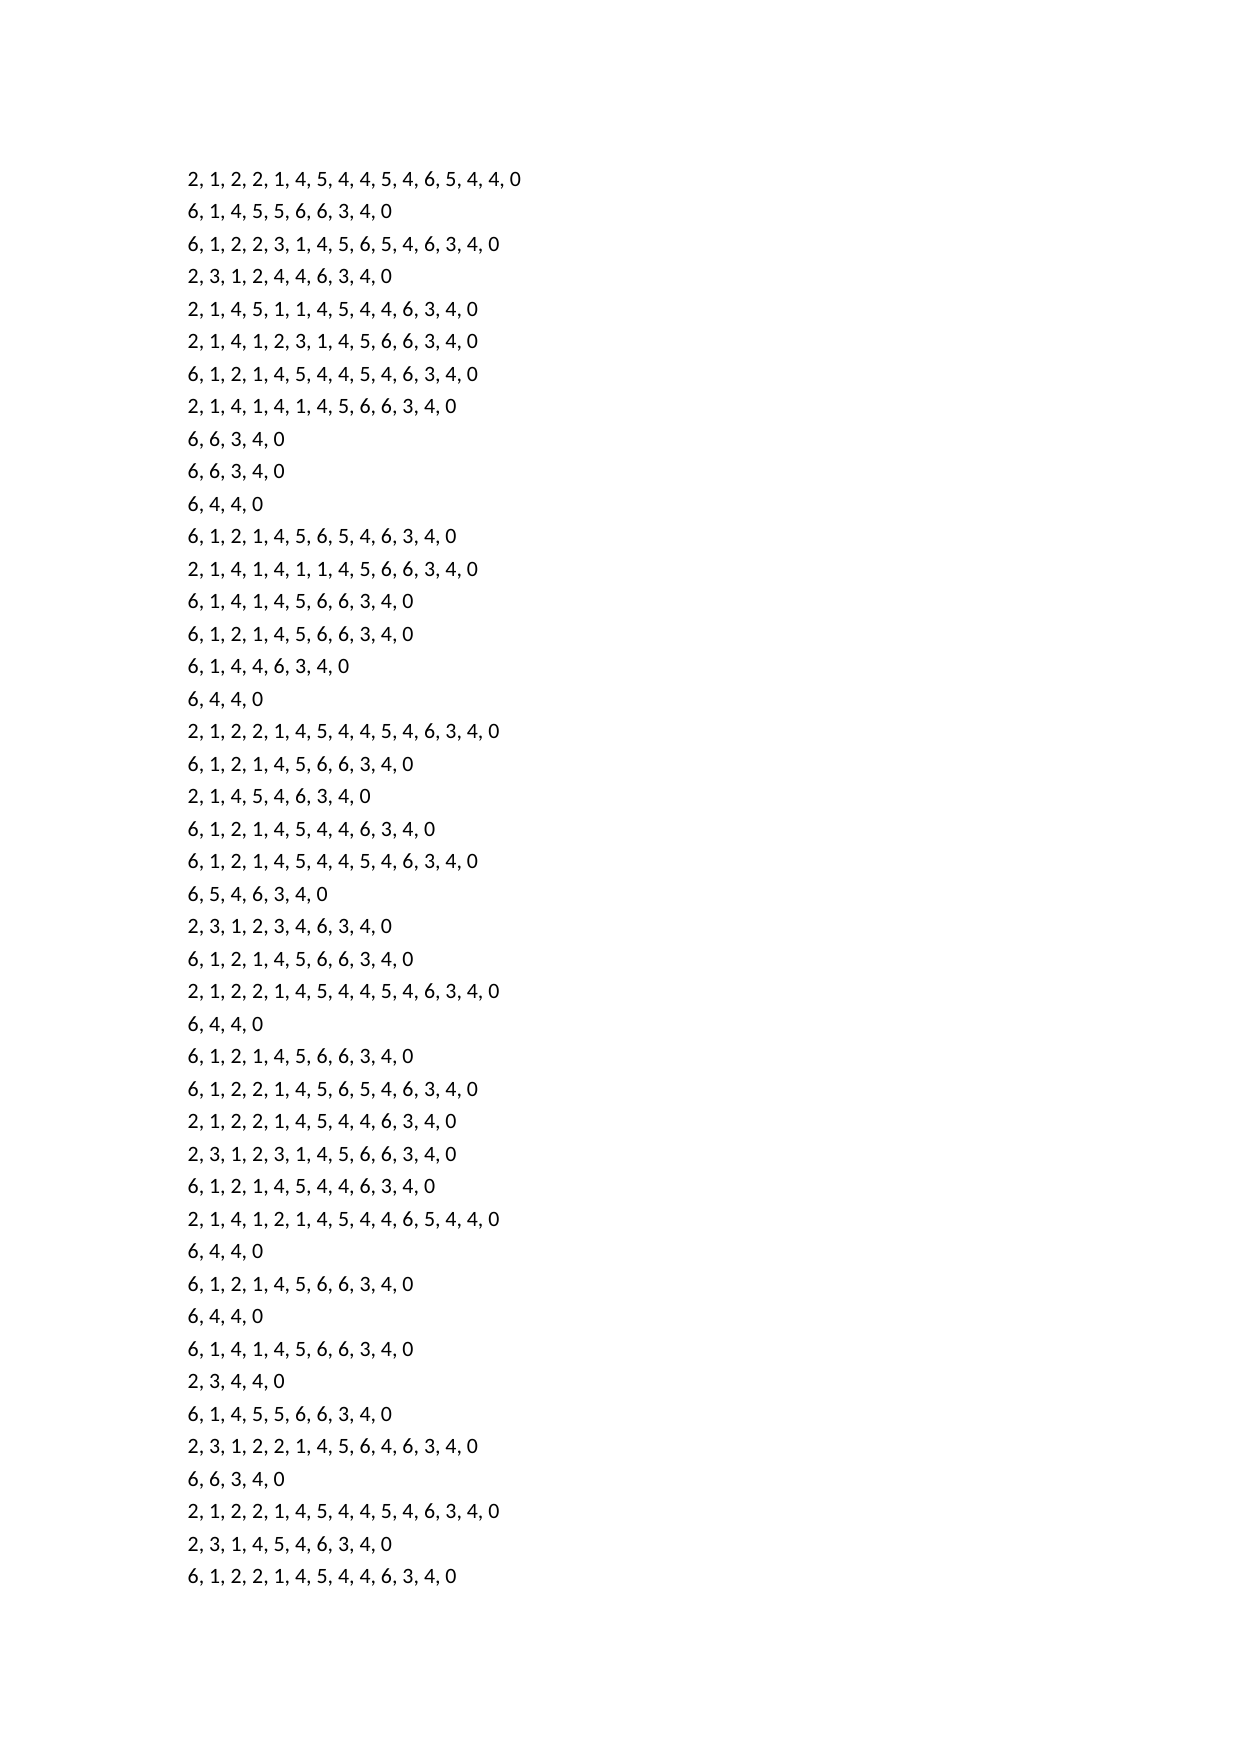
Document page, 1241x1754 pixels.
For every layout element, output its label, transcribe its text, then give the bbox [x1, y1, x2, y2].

text 2, 3, 1, 4, 5, 4, 6, 3, 4, 0 [187, 1527, 1053, 1559]
text 2, 1, 2, 2, 1, 4, 5, 4, 4, 6, 3, 4, 0 [187, 1104, 1053, 1137]
text 6, 1, 4, 5, 5, 6, 6, 3, 4, 0 [187, 194, 1053, 227]
text 6, 1, 2, 1, 4, 5, 6, 5, 4, 6, 3, 4, 0 [187, 519, 1053, 552]
text 6, 1, 2, 1, 4, 5, 4, 4, 5, 4, 6, 3, 4, 0 [187, 357, 1053, 389]
text 2, 1, 4, 5, 4, 6, 3, 4, 0 [187, 779, 1053, 812]
text 6, 1, 4, 1, 4, 5, 6, 6, 3, 4, 0 [187, 1332, 1053, 1364]
text 6, 4, 4, 0 [187, 1299, 1053, 1332]
text 2, 1, 2, 2, 1, 4, 5, 4, 4, 5, 4, 6, 3, 4, 0 [187, 974, 1053, 1007]
text 6, 1, 2, 1, 4, 5, 6, 6, 3, 4, 0 [187, 942, 1053, 974]
text 2, 3, 4, 4, 0 [187, 1364, 1053, 1397]
text 2, 3, 1, 2, 4, 4, 6, 3, 4, 0 [187, 259, 1053, 292]
text 2, 1, 4, 1, 2, 1, 4, 5, 4, 4, 6, 5, 4, 4, 0 [187, 1202, 1053, 1234]
text 6, 4, 4, 0 [187, 1234, 1053, 1267]
text 2, 3, 1, 2, 3, 1, 4, 5, 6, 6, 3, 4, 0 [187, 1137, 1053, 1169]
text 6, 1, 2, 2, 1, 4, 5, 4, 4, 6, 3, 4, 0 [187, 1559, 1053, 1592]
text 6, 1, 2, 2, 1, 4, 5, 6, 5, 4, 6, 3, 4, 0 [187, 1072, 1053, 1104]
text 2, 3, 1, 2, 2, 1, 4, 5, 6, 4, 6, 3, 4, 0 [187, 1429, 1053, 1462]
text 2, 1, 2, 2, 1, 4, 5, 4, 4, 5, 4, 6, 5, 4, 4, 0 [187, 162, 1053, 194]
text 6, 1, 2, 1, 4, 5, 6, 6, 3, 4, 0 [187, 747, 1053, 779]
text 2, 1, 2, 2, 1, 4, 5, 4, 4, 5, 4, 6, 3, 4, 0 [187, 1494, 1053, 1527]
text 6, 4, 4, 0 [187, 1007, 1053, 1039]
text 6, 4, 4, 0 [187, 487, 1053, 519]
text 6, 1, 2, 1, 4, 5, 4, 4, 5, 4, 6, 3, 4, 0 [187, 844, 1053, 877]
text 6, 4, 4, 0 [187, 682, 1053, 714]
text 2, 1, 4, 5, 1, 1, 4, 5, 4, 4, 6, 3, 4, 0 [187, 292, 1053, 324]
text 6, 1, 4, 1, 4, 5, 6, 6, 3, 4, 0 [187, 584, 1053, 617]
text 6, 1, 2, 1, 4, 5, 4, 4, 6, 3, 4, 0 [187, 812, 1053, 844]
text 6, 1, 2, 2, 3, 1, 4, 5, 6, 5, 4, 6, 3, 4, 0 [187, 227, 1053, 259]
text 2, 1, 4, 1, 4, 1, 1, 4, 5, 6, 6, 3, 4, 0 [187, 552, 1053, 584]
text 6, 1, 2, 1, 4, 5, 6, 6, 3, 4, 0 [187, 1267, 1053, 1299]
text 6, 6, 3, 4, 0 [187, 1462, 1053, 1494]
text 6, 1, 2, 1, 4, 5, 4, 4, 6, 3, 4, 0 [187, 1169, 1053, 1202]
text 6, 1, 4, 4, 6, 3, 4, 0 [187, 649, 1053, 682]
text 6, 1, 2, 1, 4, 5, 6, 6, 3, 4, 0 [187, 617, 1053, 649]
text 2, 3, 1, 2, 3, 4, 6, 3, 4, 0 [187, 909, 1053, 942]
text 6, 6, 3, 4, 0 [187, 422, 1053, 454]
text 6, 5, 4, 6, 3, 4, 0 [187, 877, 1053, 909]
text 2, 1, 4, 1, 4, 1, 4, 5, 6, 6, 3, 4, 0 [187, 389, 1053, 422]
text 6, 1, 4, 5, 5, 6, 6, 3, 4, 0 [187, 1397, 1053, 1429]
text 6, 1, 2, 1, 4, 5, 6, 6, 3, 4, 0 [187, 1039, 1053, 1072]
text 2, 1, 2, 2, 1, 4, 5, 4, 4, 5, 4, 6, 3, 4, 0 [187, 714, 1053, 747]
text 6, 6, 3, 4, 0 [187, 454, 1053, 487]
text 2, 1, 4, 1, 2, 3, 1, 4, 5, 6, 6, 3, 4, 0 [187, 324, 1053, 357]
